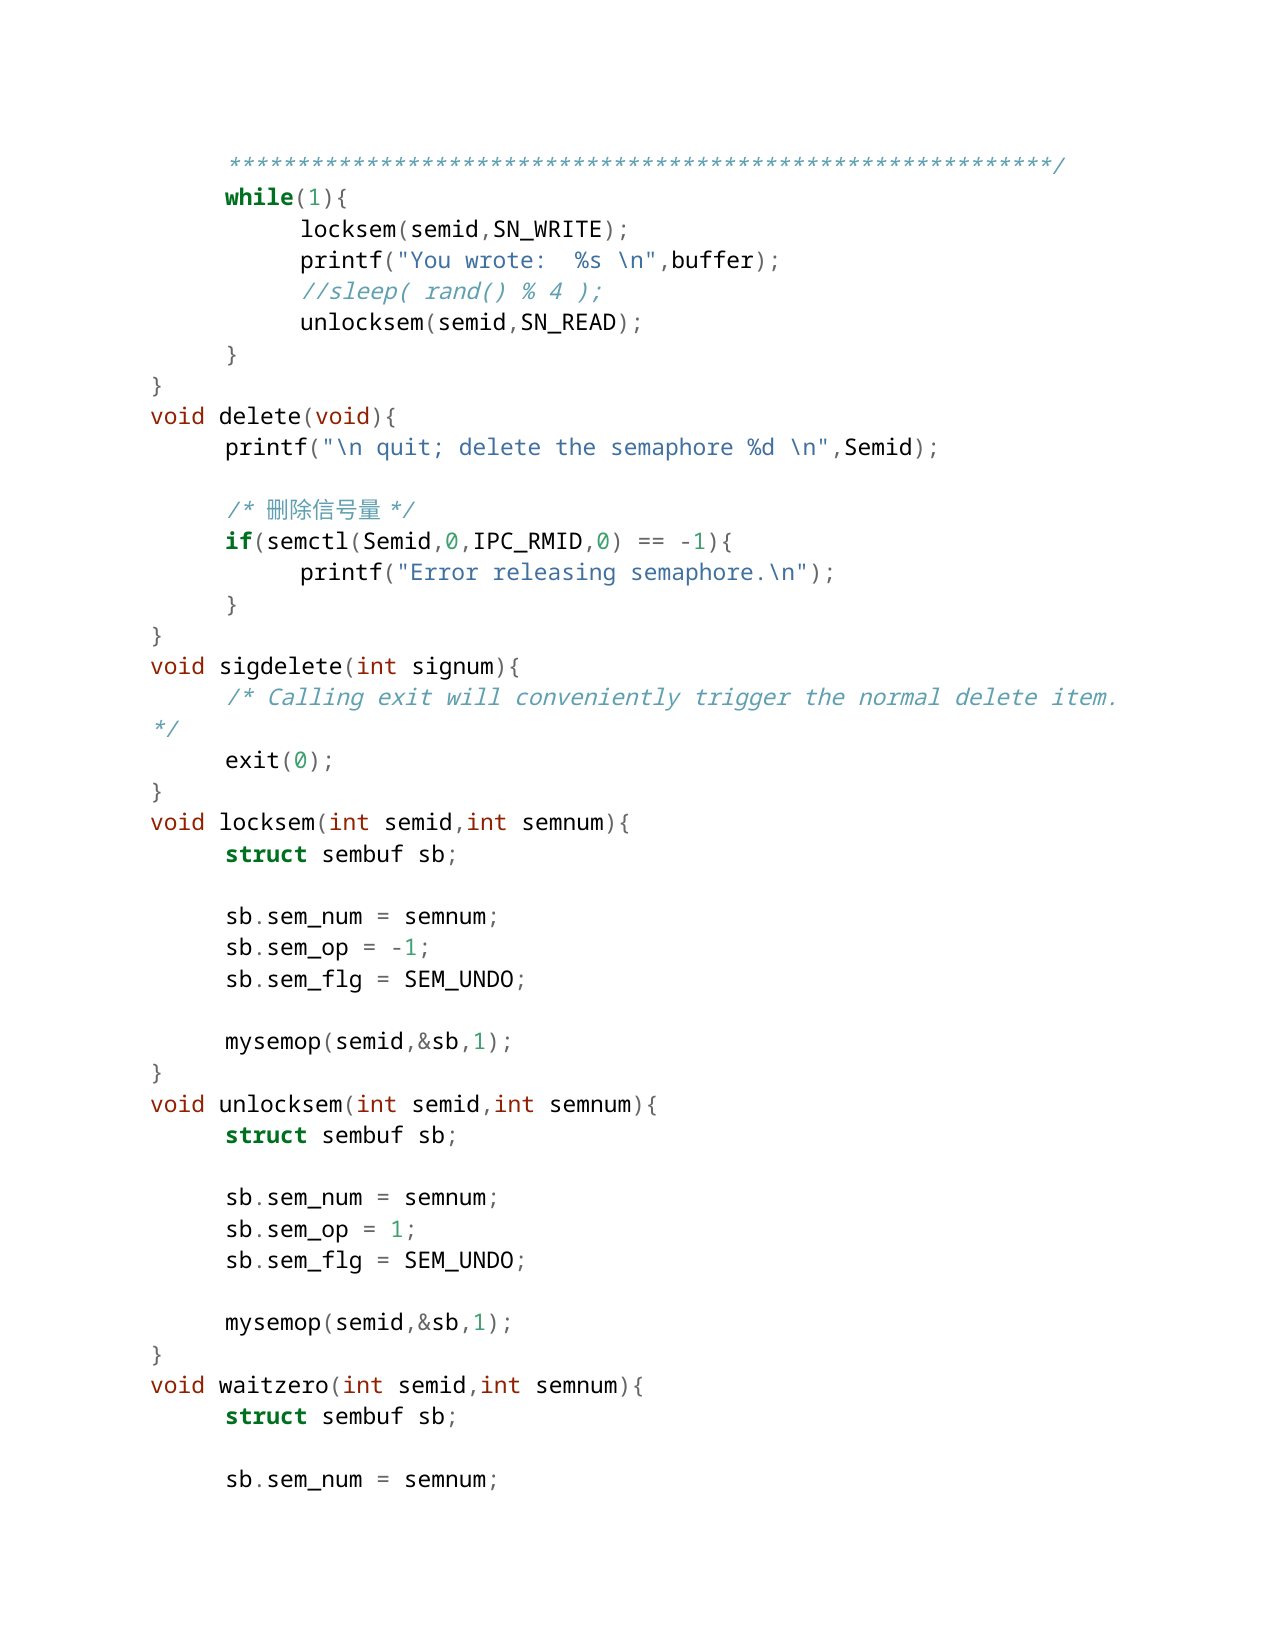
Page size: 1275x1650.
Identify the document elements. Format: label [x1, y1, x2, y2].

text [150, 150, 1125, 1494]
